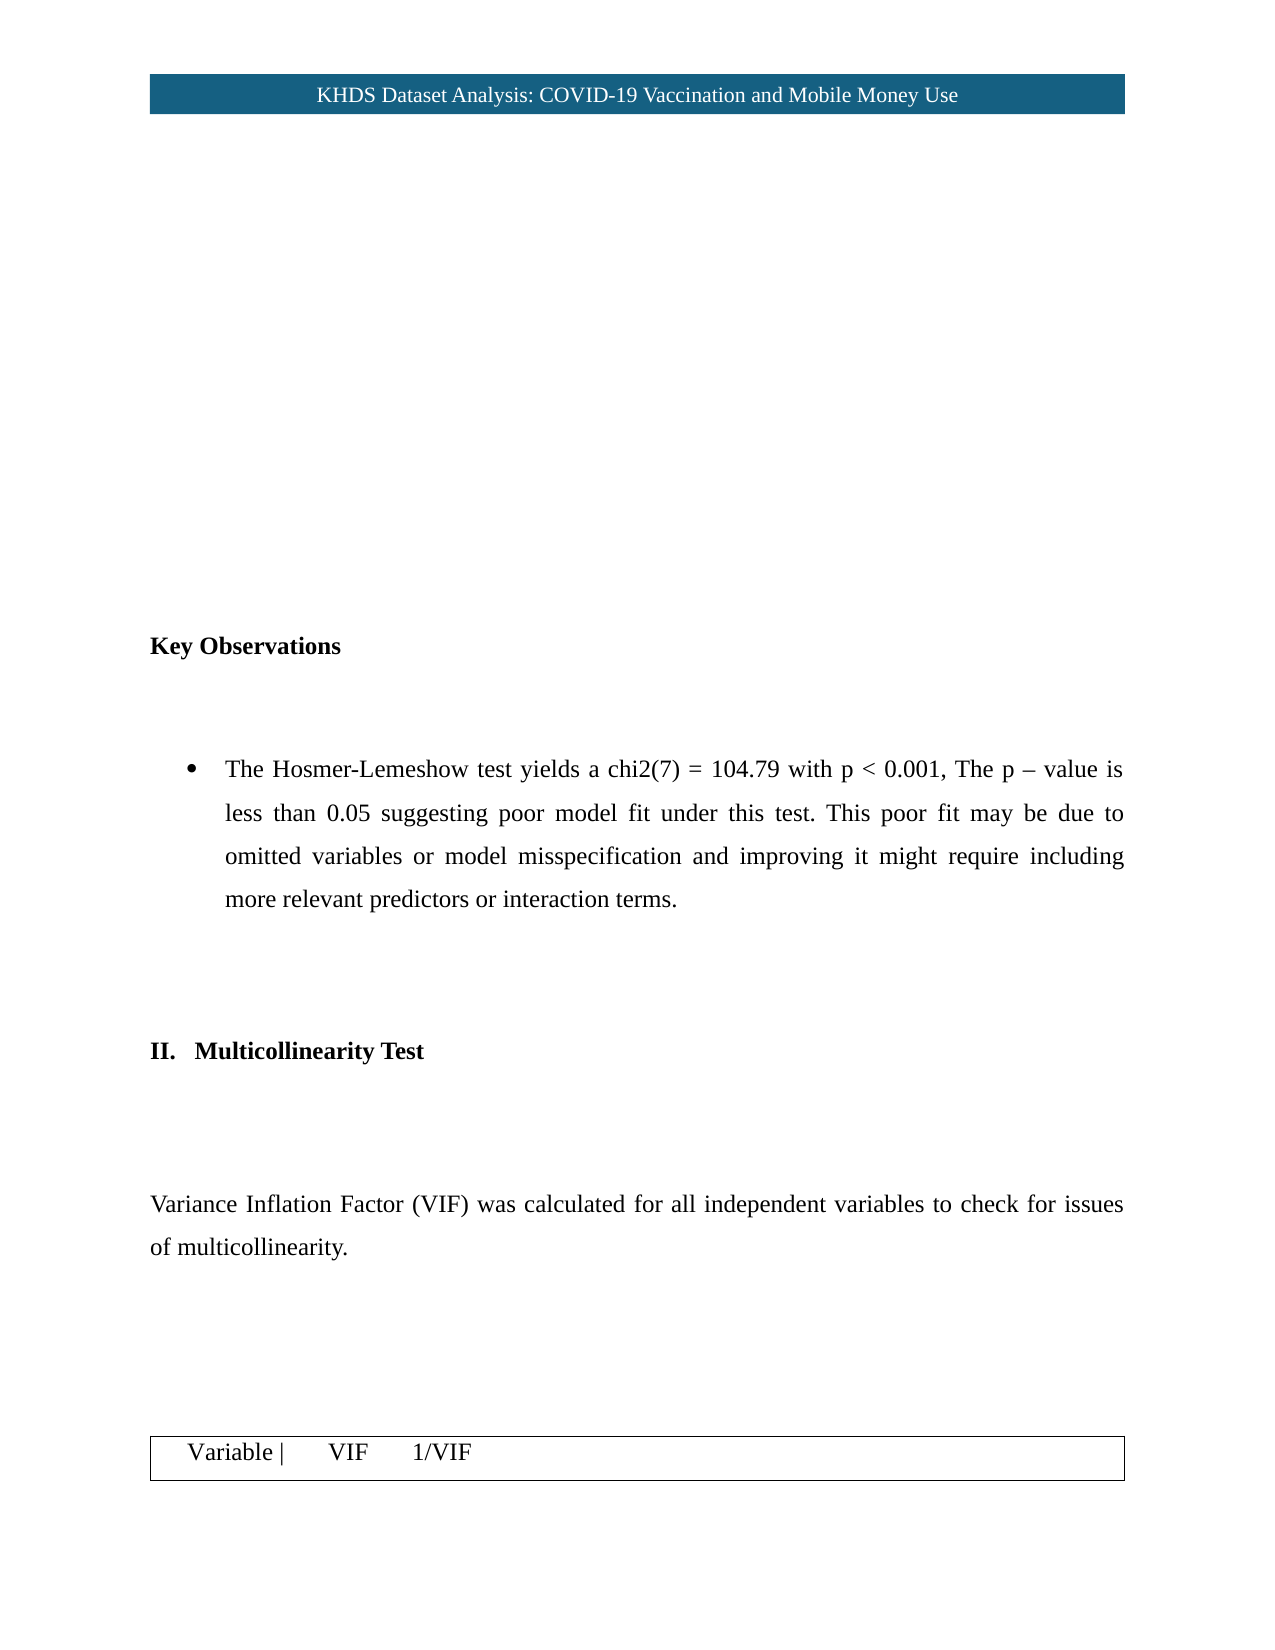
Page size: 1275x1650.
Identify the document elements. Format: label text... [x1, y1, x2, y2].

text Key Observations [150, 631, 1125, 660]
list Multicollinearity Test [150, 1036, 1125, 1065]
table_header Variable | VIF 1/VIF [151, 1437, 1124, 1480]
text Variance Inflation Factor (VIF) was calculated for all independent variables to check for issues of multicollinearity. [150, 1189, 1125, 1261]
list The Hosmer-Lemeshow test yields a chi2(7) = 104.79 with p < 0.001, The p – value is less than 0.05 suggesting poor model fit under this test. This poor fit may be due to omitted variables or model misspecification and improving it might require including more relevant predictors or interaction terms. [187, 754, 1125, 913]
